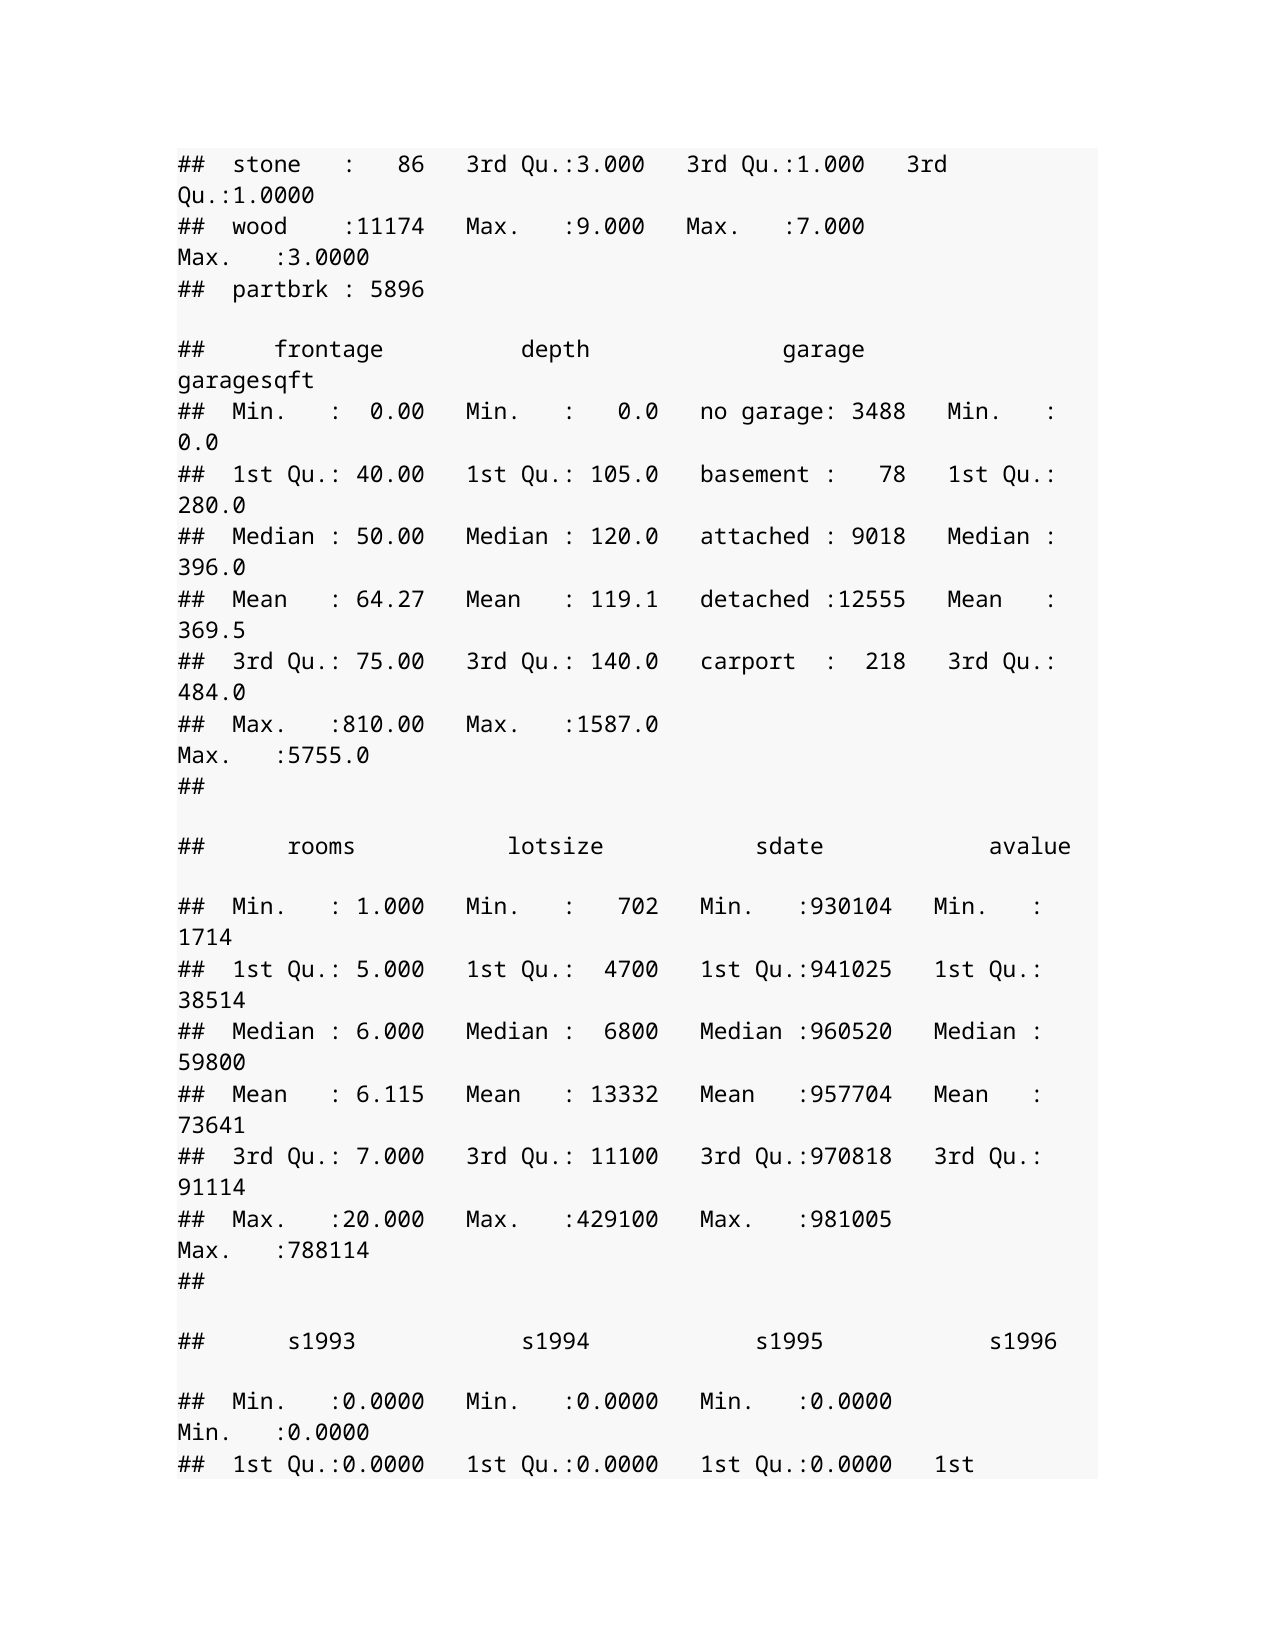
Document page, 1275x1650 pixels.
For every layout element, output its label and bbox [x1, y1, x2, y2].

text [177, 148, 1098, 1479]
